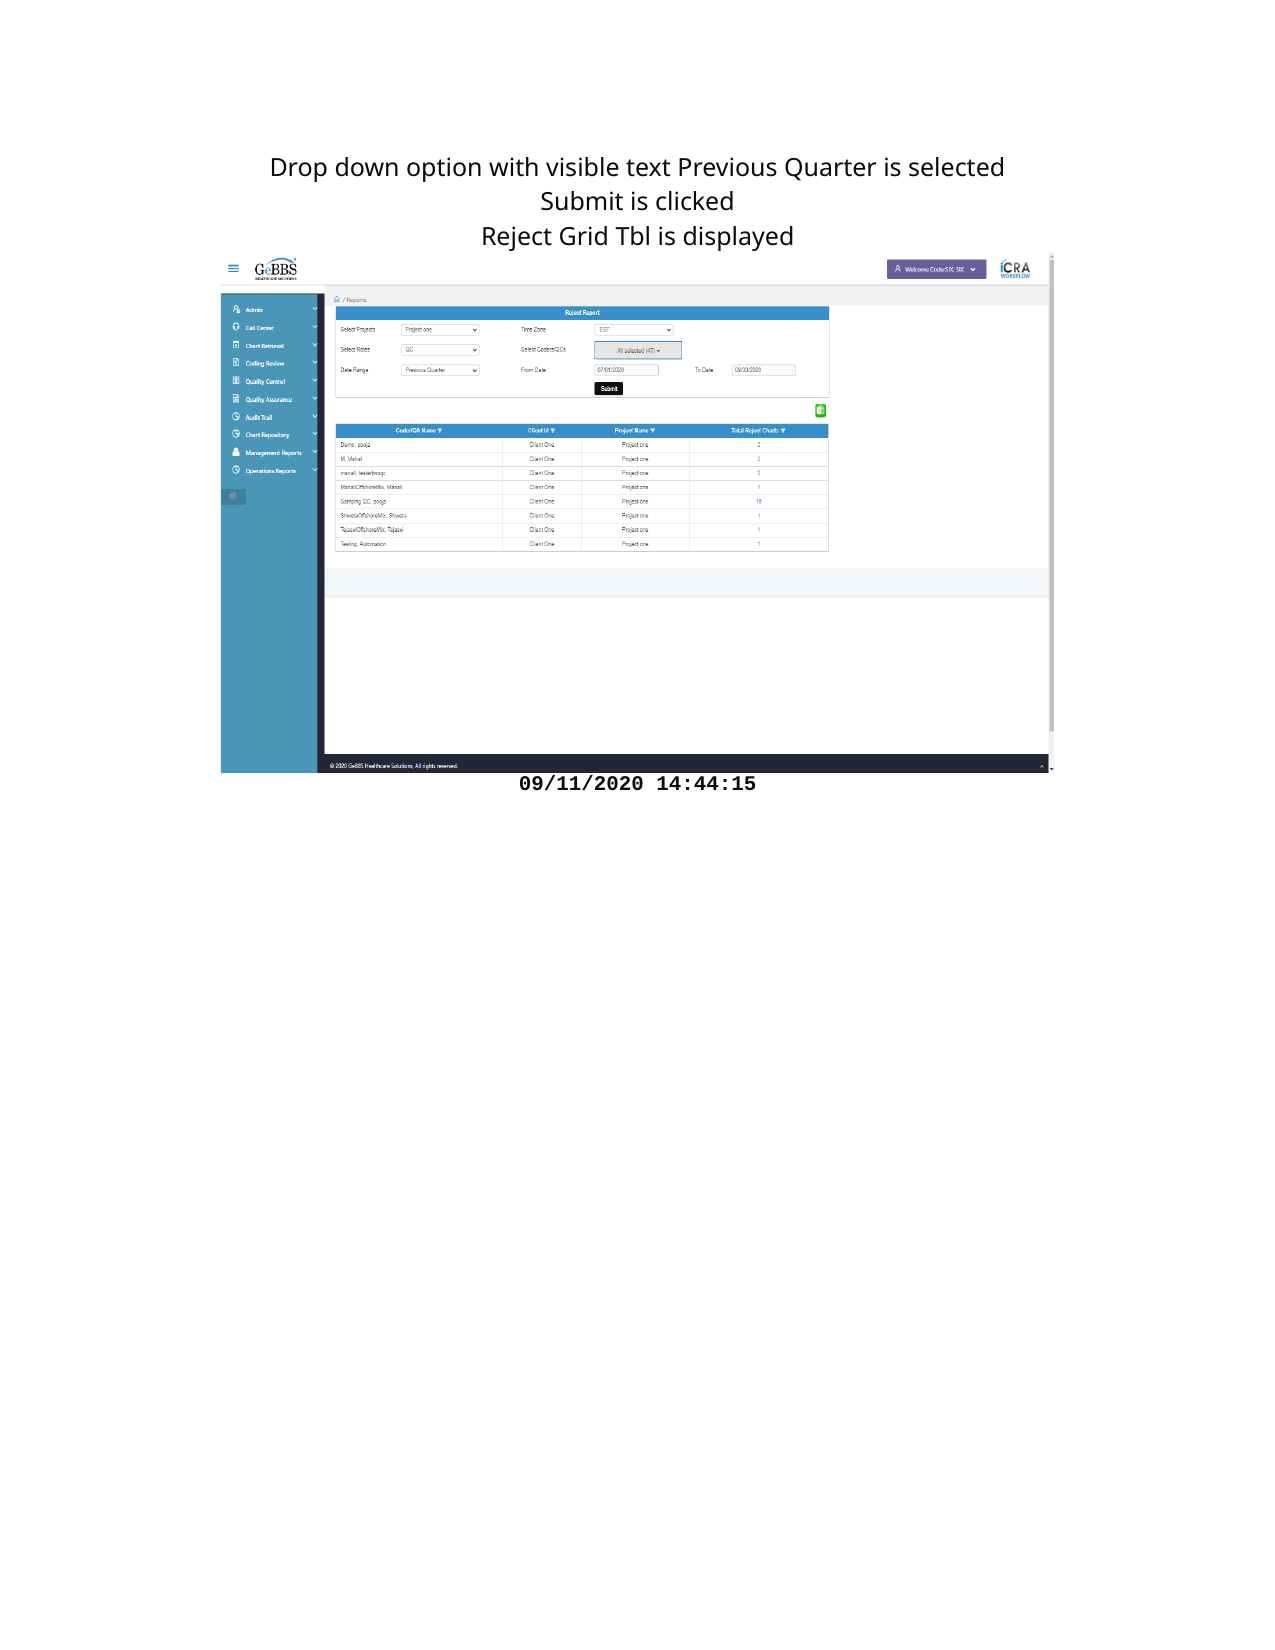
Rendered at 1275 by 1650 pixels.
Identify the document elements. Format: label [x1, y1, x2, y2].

text [150, 150, 1125, 797]
picture [220, 252, 1055, 773]
